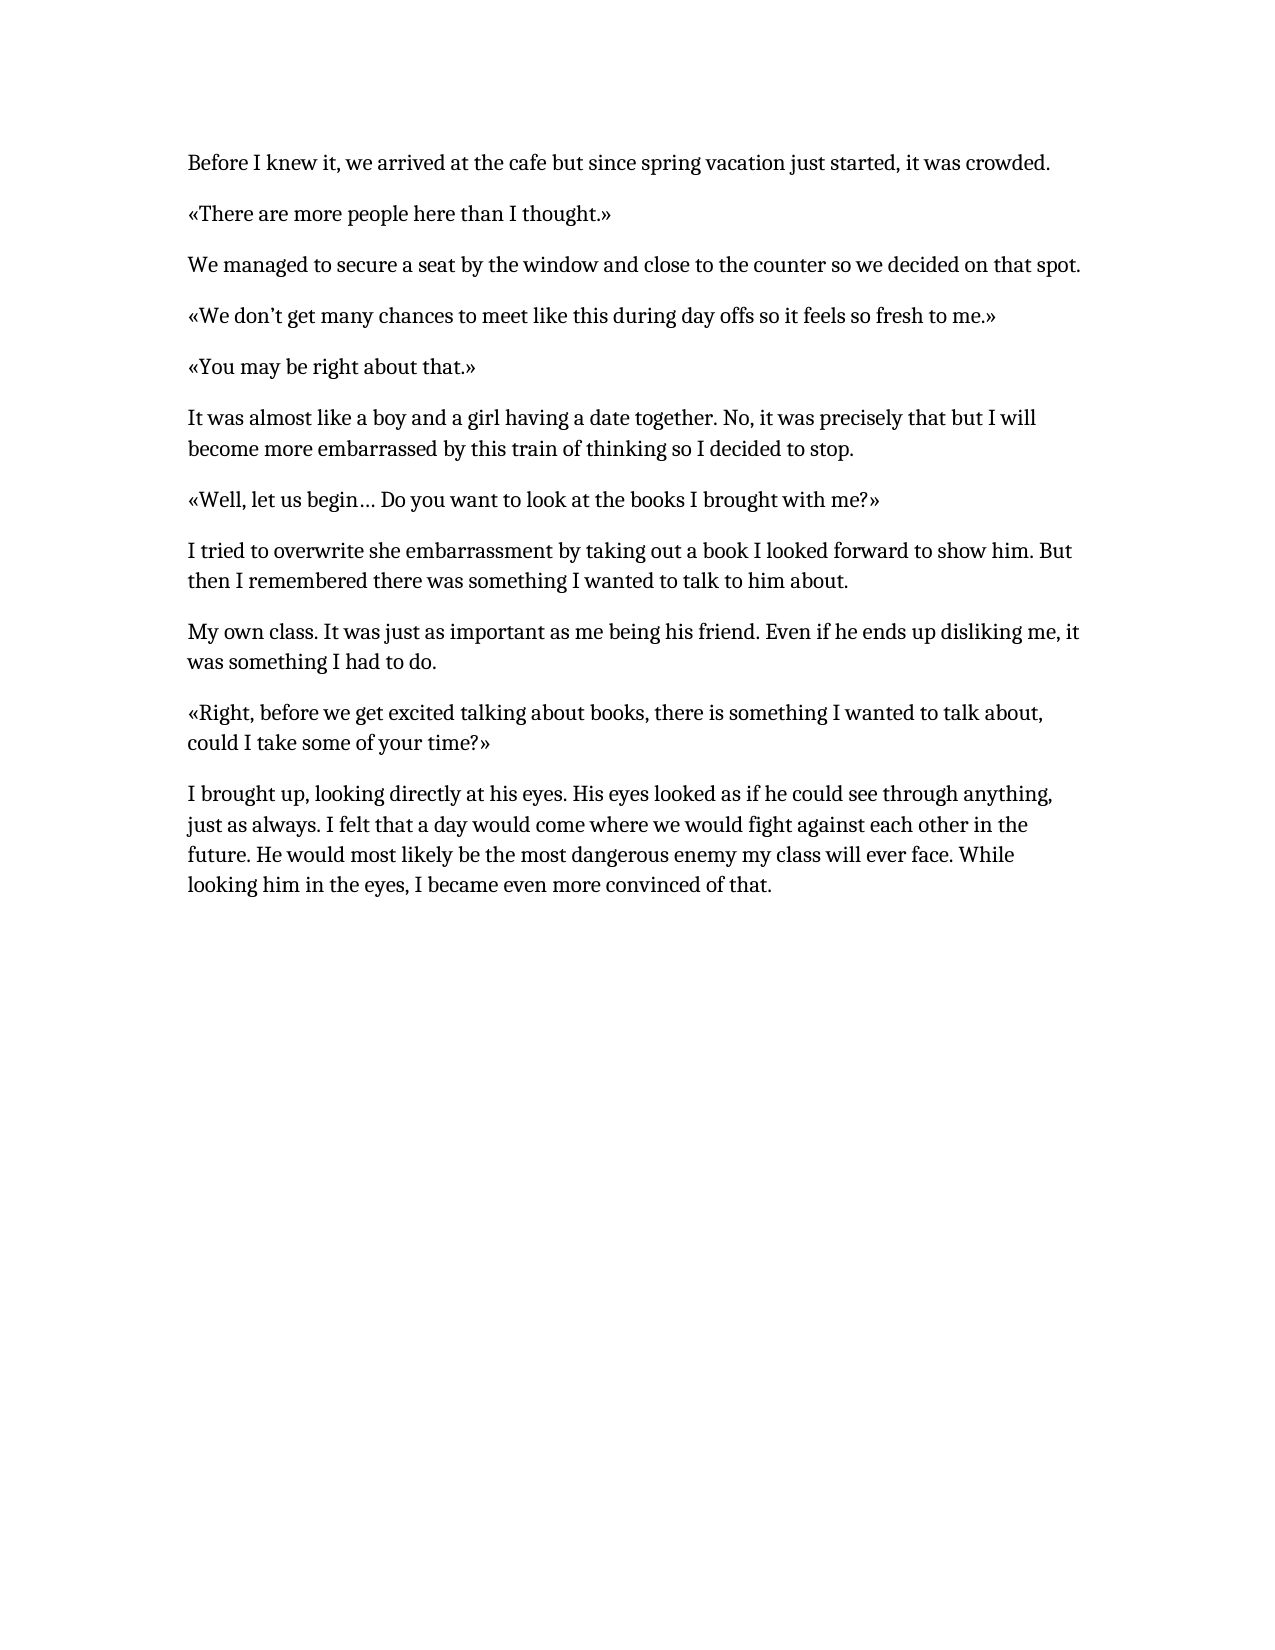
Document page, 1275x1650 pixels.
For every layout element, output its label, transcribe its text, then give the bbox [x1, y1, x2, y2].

text We managed to secure a seat by the window and close to the counter so we decided on that spot. [187, 252, 1087, 278]
text I brought up, looking directly at his eyes. His eyes looked as if he could see through anything, just as always. I felt that a day would come where we would fight against each other in the future. He would most likely be the most dangerous enemy my class will ever face. While looking him in the eyes, I became even more convinced of that. [187, 781, 1087, 898]
text «There are more people here than I thought.» [187, 201, 1087, 227]
text Before I knew it, we arrived at the cafe but since spring vacation just started, it was crowded. [187, 150, 1087, 176]
text My own class. It was just as important as me being his friend. Even if he ends up disliking me, it was something I had to do. [187, 619, 1087, 675]
text «You may be right about that.» [187, 354, 1087, 381]
text «Right, before we get excited talking about books, there is something I wanted to talk about, could I take some of your time?» [187, 700, 1087, 757]
text I tried to overwrite she embarrassment by taking out a book I looked forward to show him. But then I remembered there was something I wanted to talk to him about. [187, 537, 1087, 594]
text «We don’t get many chances to meet like this during day offs so it feels so fresh to me.» [187, 303, 1087, 329]
text It was almost like a boy and a girl having a date together. No, it was precisely that but I will become more embarrassed by this train of thinking so I decided to stop. [187, 405, 1087, 462]
text «Well, let us begin… Do you want to look at the books I brought with me?» [187, 486, 1087, 513]
